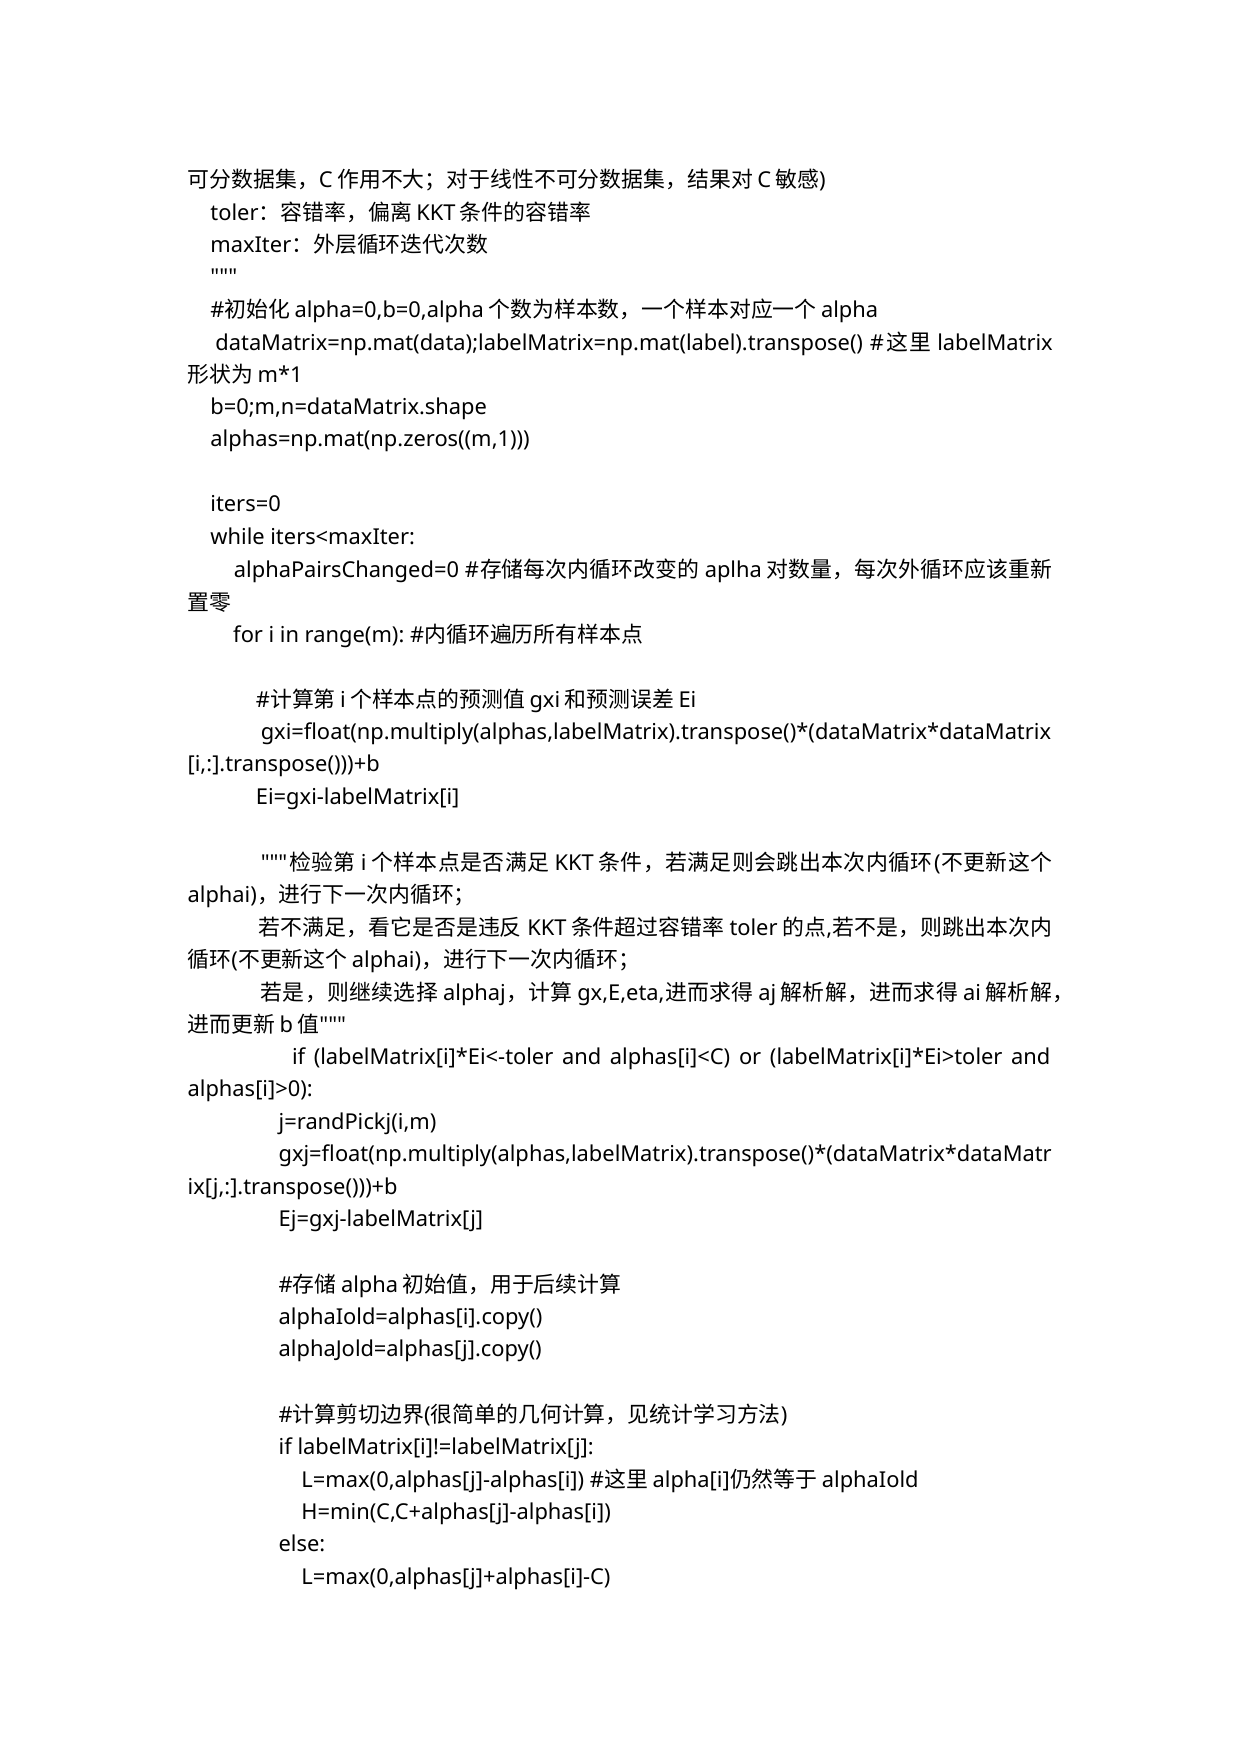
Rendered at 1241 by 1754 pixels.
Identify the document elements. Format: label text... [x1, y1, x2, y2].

text if (labelMatrix[i]*Ei<-toler and alphas[i]<C) or (labelMatrix[i]*Ei>toler and alphas[i]>0): [187, 1039, 1053, 1104]
text maxIter：外层循环迭代次数 [187, 227, 1053, 259]
text iters=0 [187, 487, 1053, 519]
text for i in range(m): #内循环遍历所有样本点 [187, 617, 1053, 649]
text #计算第i个样本点的预测值gxi和预测误差Ei [187, 682, 1053, 714]
text H=min(C,C+alphas[j]-alphas[i]) [187, 1494, 1053, 1527]
text if labelMatrix[i]!=labelMatrix[j]: [187, 1429, 1053, 1462]
text #存储alpha初始值，用于后续计算 [187, 1267, 1053, 1299]
text alphas=np.mat(np.zeros((m,1))) [187, 422, 1053, 454]
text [187, 162, 1053, 194]
text alphaIold=alphas[i].copy() [187, 1299, 1053, 1332]
text b=0;m,n=dataMatrix.shape [187, 389, 1053, 422]
text alphaPairsChanged=0 #存储每次内循环改变的aplha对数量，每次外循环应该重新置零 [187, 552, 1053, 617]
text else: [187, 1527, 1053, 1559]
text L=max(0,alphas[j]-alphas[i]) #这里alpha[i]仍然等于alphaIold [187, 1462, 1053, 1494]
text while iters<maxIter: [187, 519, 1053, 552]
text toler：容错率，偏离KKT条件的容错率 [187, 194, 1053, 227]
text 若是，则继续选择alphaj，计算gx,E,eta,进而求得aj解析解，进而求得ai解析解，进而更新b值""" [187, 974, 1053, 1039]
text #初始化alpha=0,b=0,alpha个数为样本数，一个样本对应一个alpha [187, 292, 1053, 324]
text #计算剪切边界(很简单的几何计算，见统计学习方法) [187, 1397, 1053, 1429]
text L=max(0,alphas[j]+alphas[i]-C) [187, 1559, 1053, 1592]
text j=randPickj(i,m) [187, 1104, 1053, 1137]
text Ej=gxj-labelMatrix[j] [187, 1202, 1053, 1234]
text """检验第i个样本点是否满足KKT条件，若满足则会跳出本次内循环(不更新这个alphai)，进行下一次内循环； [187, 844, 1053, 909]
text 若不满足，看它是否是违反KKT条件超过容错率toler的点,若不是，则跳出本次内循环(不更新这个alphai)，进行下一次内循环； [187, 909, 1053, 974]
text dataMatrix=np.mat(data);labelMatrix=np.mat(label).transpose() #这里labelMatrix形状为m*1 [187, 324, 1053, 389]
text """ [187, 259, 1053, 292]
text gxj=float(np.multiply(alphas,labelMatrix).transpose()*(dataMatrix*dataMatrix[j,:].transpose()))+b [187, 1137, 1053, 1202]
text alphaJold=alphas[j].copy() [187, 1332, 1053, 1364]
text Ei=gxi-labelMatrix[i] [187, 779, 1053, 812]
text gxi=float(np.multiply(alphas,labelMatrix).transpose()*(dataMatrix*dataMatrix[i,:].transpose()))+b [187, 714, 1053, 779]
